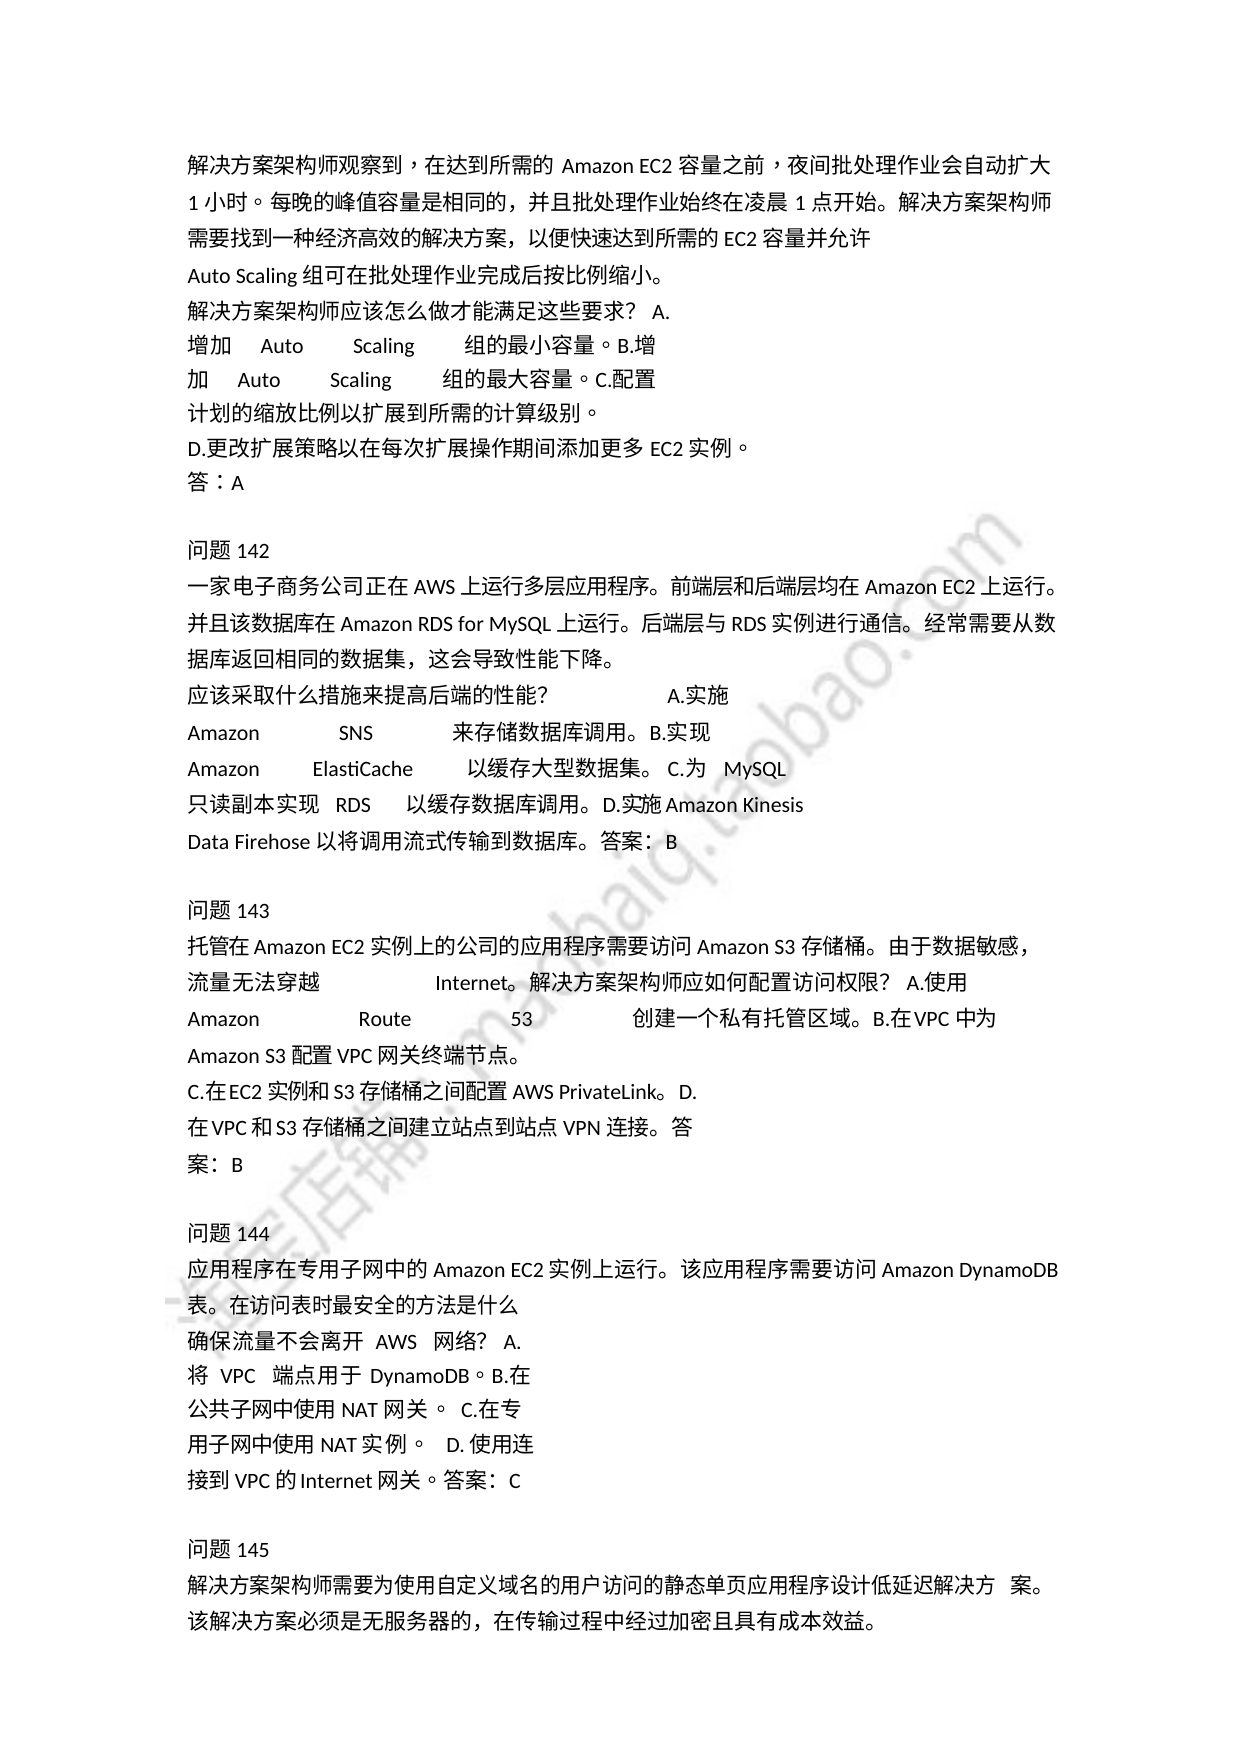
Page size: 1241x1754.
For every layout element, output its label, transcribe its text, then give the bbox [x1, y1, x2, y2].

text 问题 143 [187, 893, 1198, 924]
text 表。在访问表时最安全的方法是什么确保流量不会离开 AWS 网络？ A.将 VPC 端点用于 DynamoDB。B.在公共子网中使用 NAT 网关。 C.在专用子网中使用 NAT 实例。 D. 使用连接到 VPC 的 Internet 网关。答案：C [187, 1288, 537, 1495]
picture [165, 500, 1032, 1363]
text 问题 145 [187, 1532, 1198, 1563]
text 应用程序在专用子网中的 Amazon EC2 实例上运行。该应用程序需要访问 Amazon DynamoDB [187, 1252, 1198, 1283]
text 一家电子商务公司正在AWS 上运行多层应用程序。前端层和后端层均在Amazon EC2 上运行。并且该数据库在 Amazon RDS for MySQL 上运行。后端层与 RDS 实例进行通信。经常需要从数据库返回相同的数据集，这会导致性能下降。 [187, 569, 1064, 674]
text 问题 142 [187, 533, 1198, 565]
text 问题 144 [187, 1216, 1198, 1247]
text C.在 EC2 实例和 S3 存储桶之间配置 AWS PrivateLink。D.在 VPC 和 S3 存储桶之间建立站点到站点 VPN 连接。答案：B [187, 1074, 705, 1178]
text 应该采取什么措施来提高后端的性能？ A.实施 Amazon SNS 来存储数据库调用。B.实现 Amazon ElastiCache 以缓存大型数据集。 C.为 MySQL 只读副本实现 RDS 以缓存数据库调用。D.实施 Amazon Kinesis Data Firehose 以将调用流式传输到数据库。答案：B [187, 678, 810, 856]
text 托管在 Amazon EC2 实例上的公司的应用程序需要访问 Amazon S3 存储桶。由于数据敏感， 流量无法穿越 Internet。解决方案架构师应如何配置访问权限？ A.使用 Amazon Route 53 创建一个私有托管区域。B.在 VPC 中为 Amazon S3 配置 VPC 网关终端节点。 [187, 929, 1054, 1069]
text 解决方案架构师观察到，在达到所需的 Amazon EC2 容量之前，夜间批处理作业会自动扩大1 小时。每晚的峰值容量是相同的，并且批处理作业始终在凌晨 1 点开始。解决方案架构师需要找到一种经济高效的解决方案，以便快速达到所需的 EC2 容量并允许 [187, 150, 1053, 253]
text D.更改扩展策略以在每次扩展操作期间添加更多 EC2 实例。答：A [187, 432, 760, 496]
text 解决方案架构师需要为使用自定义域名的用户访问的静态单页应用程序设计低延迟解决方 案。该解决方案必须是无服务器的，在传输过程中经过加密且具有成本效益。 [187, 1568, 1053, 1636]
text Auto Scaling 组可在批处理作业完成后按比例缩小。解决方案架构师应该怎么做才能满足这些要求？ A.增加 Auto Scaling 组的最小容量。B.增加 Auto Scaling 组的最大容量。C.配置计划的缩放比例以扩展到所需的计算级别。 [187, 258, 674, 428]
